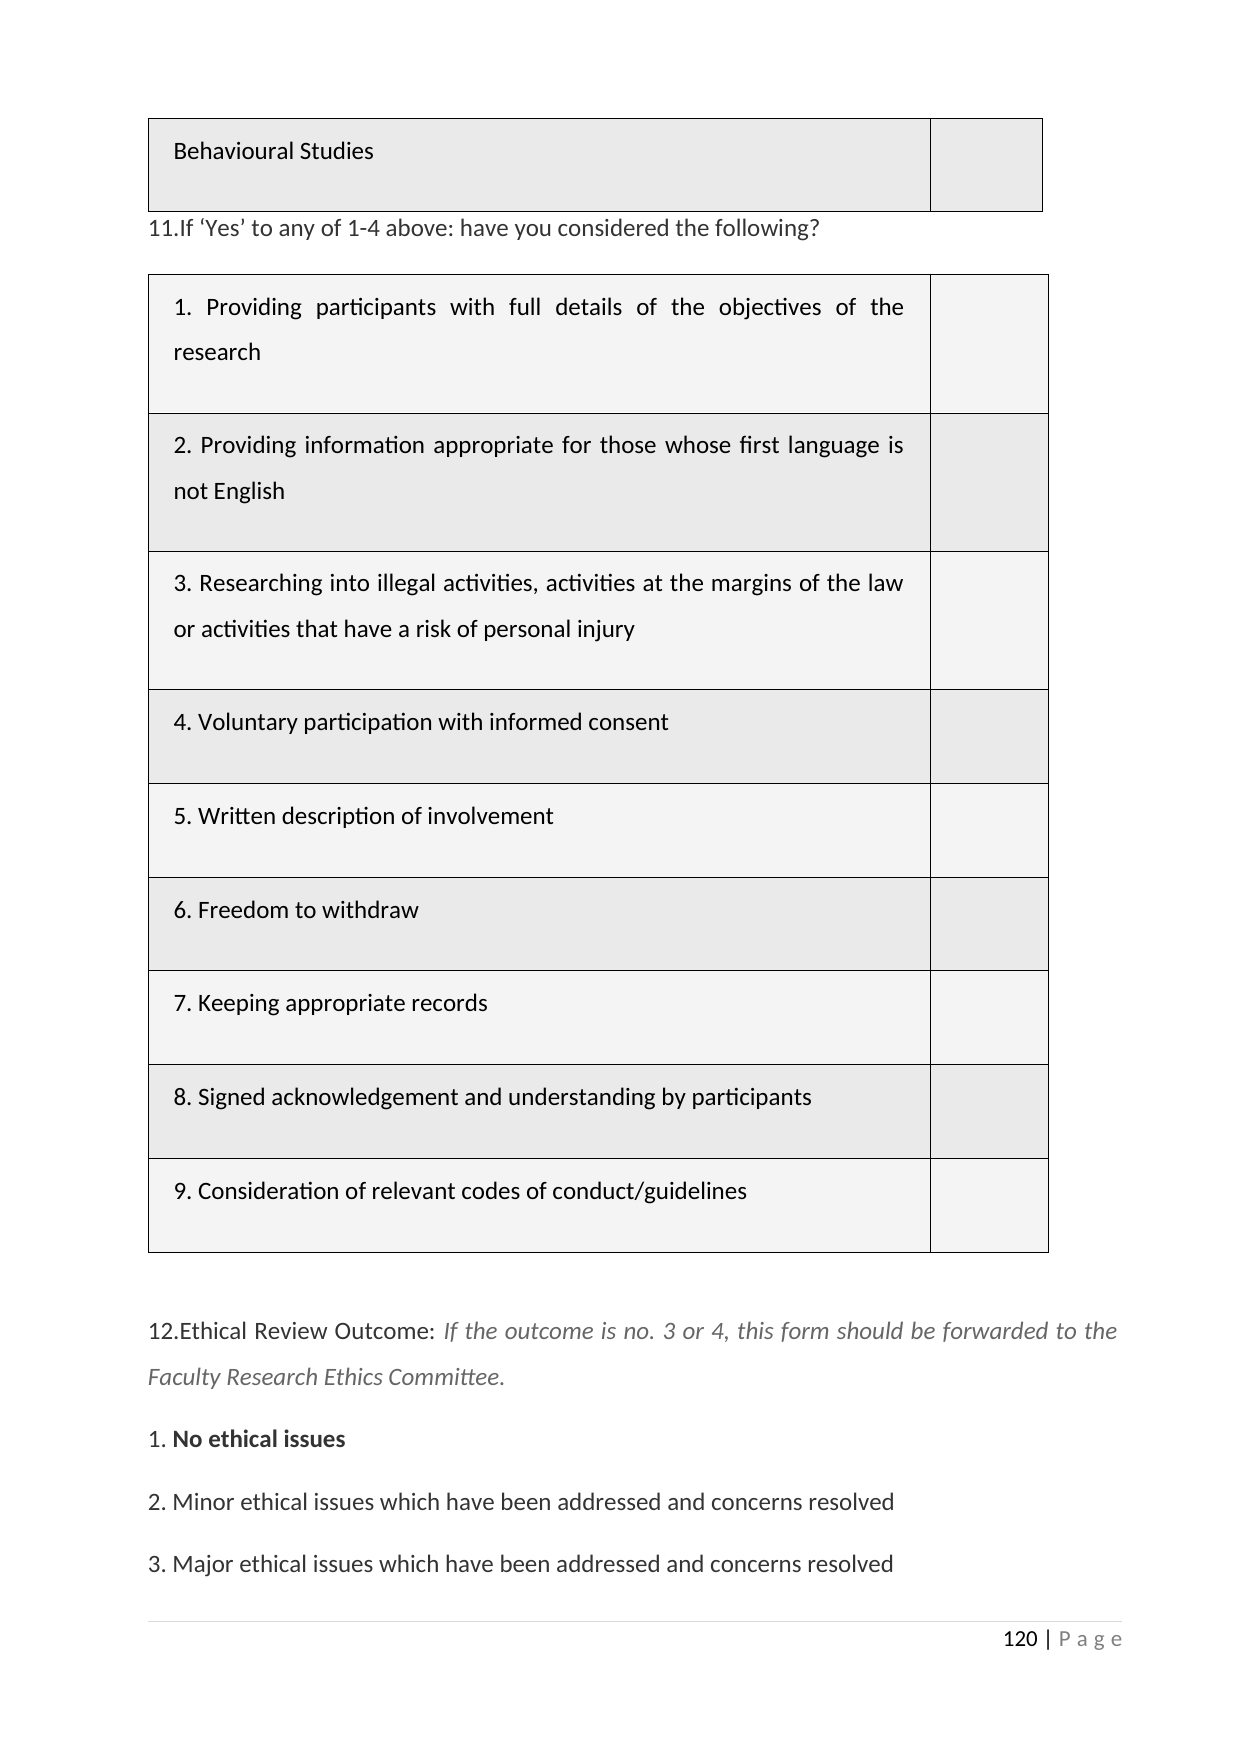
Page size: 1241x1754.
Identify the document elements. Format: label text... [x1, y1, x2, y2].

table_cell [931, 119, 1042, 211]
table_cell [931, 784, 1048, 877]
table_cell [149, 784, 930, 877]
text 11.If ‘Yes’ to any of 1-4 above: have you considered the following? [148, 212, 1122, 242]
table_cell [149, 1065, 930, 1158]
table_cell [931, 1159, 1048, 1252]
text 2. Minor ethical issues which have been addressed and concerns resolved [148, 1486, 1122, 1516]
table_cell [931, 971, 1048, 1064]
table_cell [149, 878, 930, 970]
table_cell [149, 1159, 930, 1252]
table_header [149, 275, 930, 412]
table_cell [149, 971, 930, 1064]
text 1. No ethical issues [148, 1423, 1122, 1454]
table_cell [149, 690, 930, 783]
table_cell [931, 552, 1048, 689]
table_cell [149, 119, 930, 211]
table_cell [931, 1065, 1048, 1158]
text 12.Ethical Review Outcome: If the outcome is no. 3 or 4, this form should be forwarded to the Faculty Research Ethics Committee. [148, 1315, 1122, 1391]
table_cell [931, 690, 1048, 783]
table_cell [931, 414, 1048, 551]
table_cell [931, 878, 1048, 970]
text 3. Major ethical issues which have been addressed and concerns resolved [148, 1548, 1122, 1578]
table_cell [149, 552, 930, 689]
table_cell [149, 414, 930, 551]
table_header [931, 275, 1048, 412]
